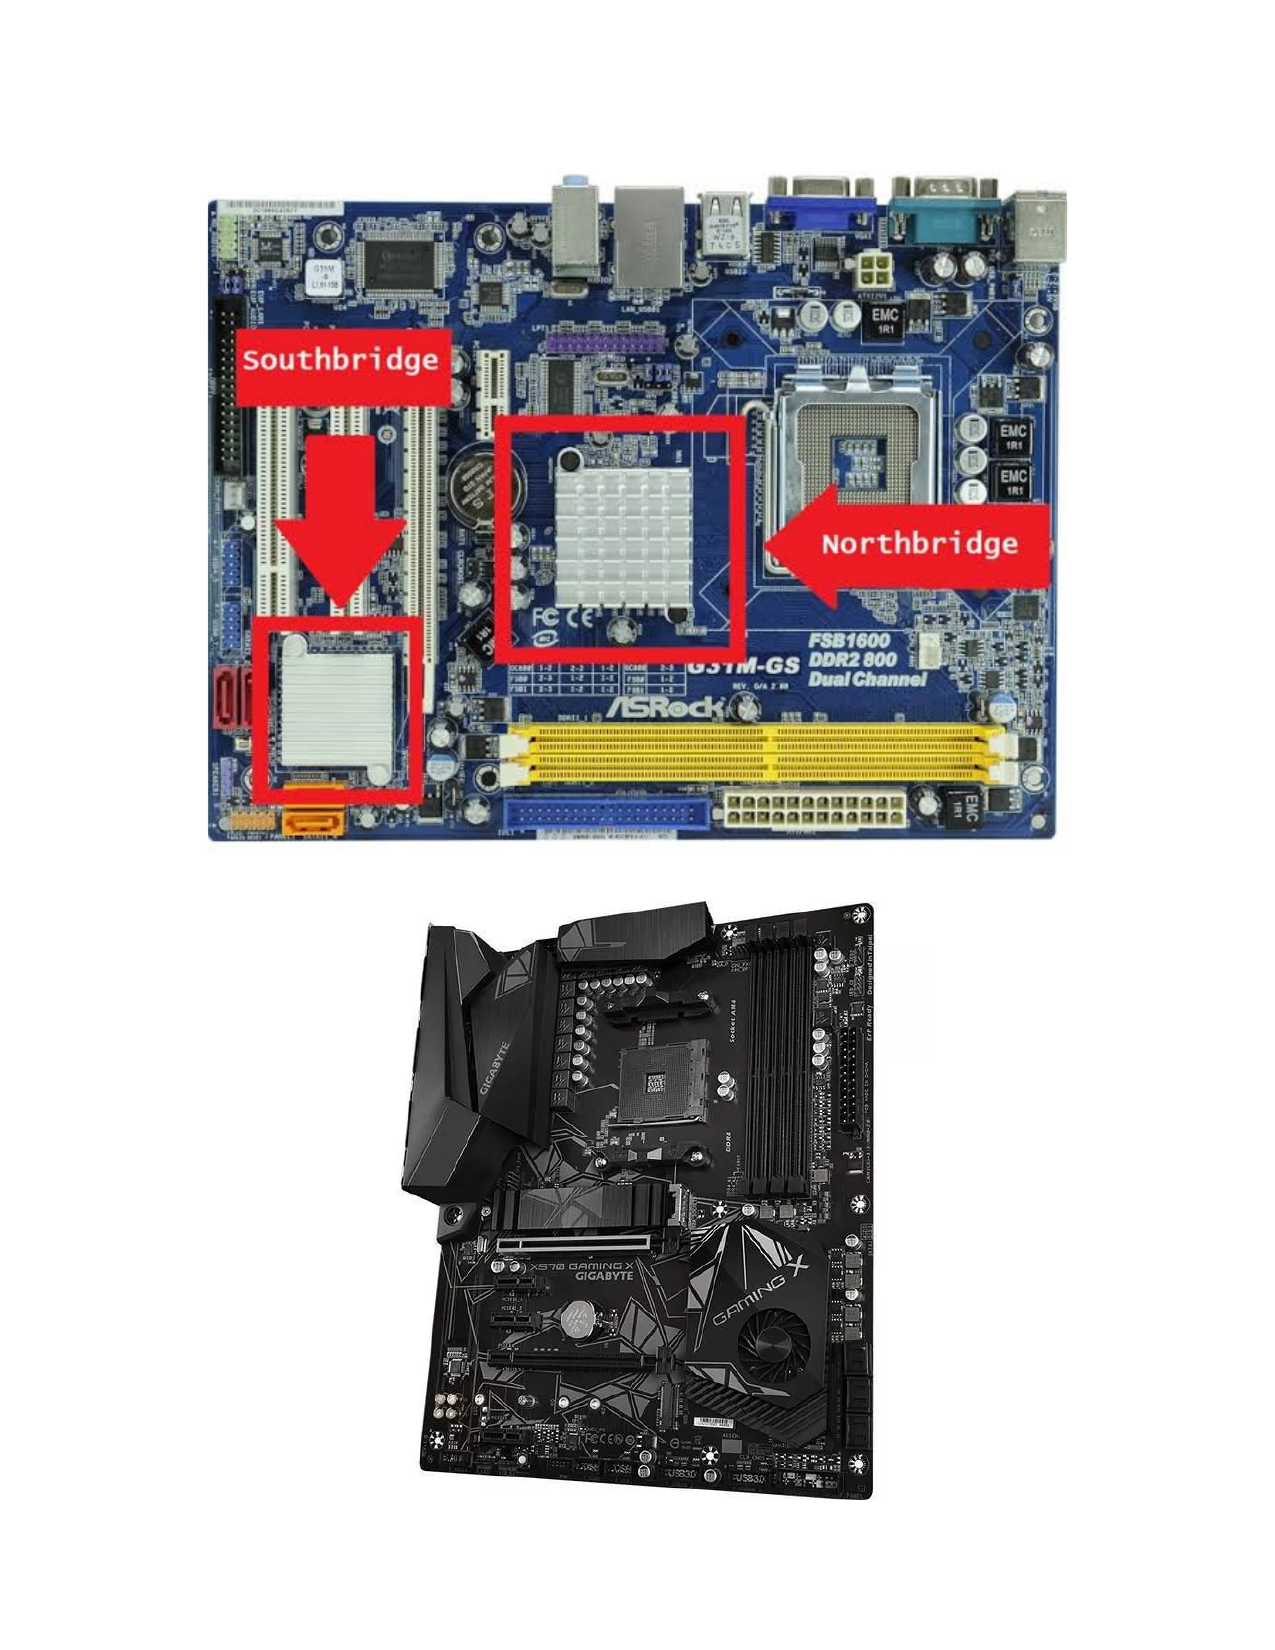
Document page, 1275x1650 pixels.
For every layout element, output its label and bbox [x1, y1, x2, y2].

picture [338, 901, 937, 1500]
picture [207, 150, 1068, 867]
